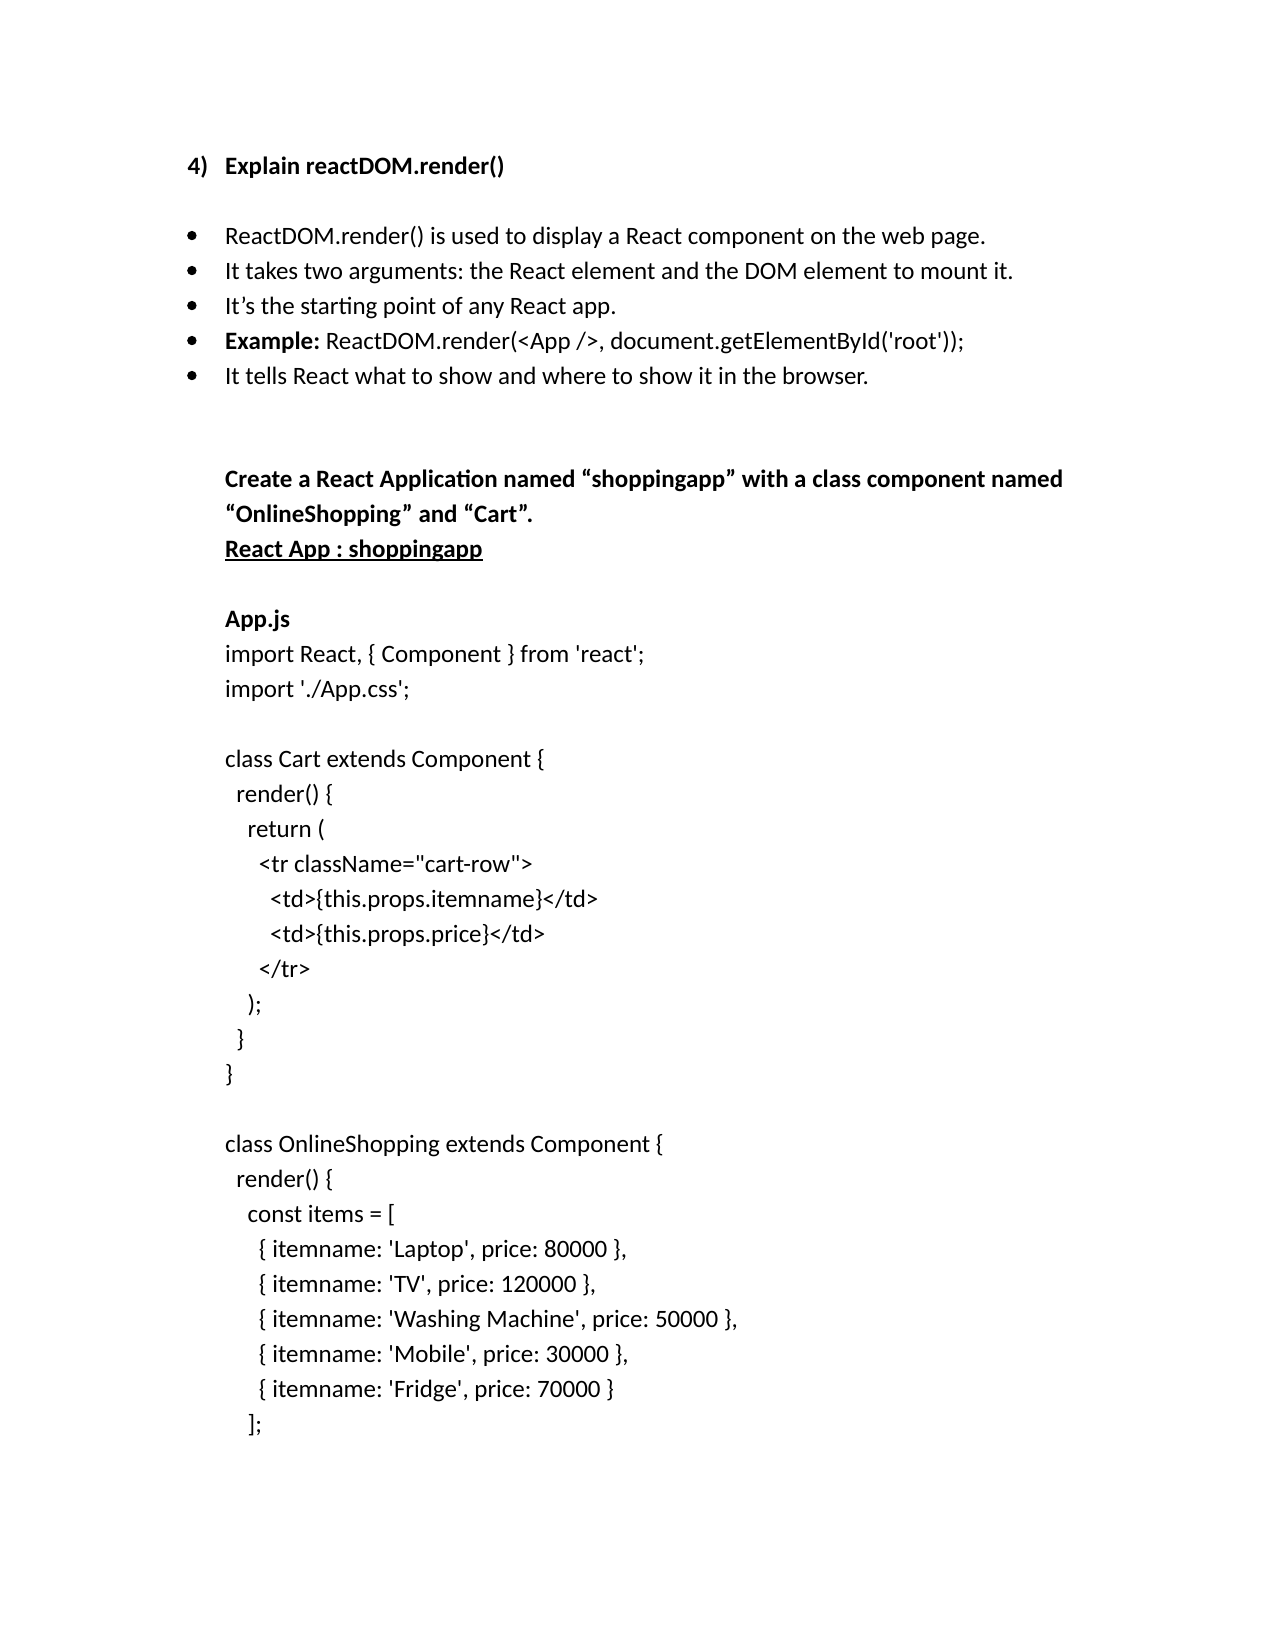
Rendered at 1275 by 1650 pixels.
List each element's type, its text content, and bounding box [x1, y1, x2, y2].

list { itemname: 'Washing Machine', price: 50000 }, [225, 1303, 1125, 1334]
list React App : shoppingapp [225, 533, 1125, 564]
list ); [225, 988, 1125, 1019]
list class OnlineShopping extends Component { [225, 1128, 1125, 1159]
list } [225, 1023, 1125, 1054]
list Explain reactDOM.render() [187, 150, 1125, 181]
list <td>{this.props.price}</td> [225, 918, 1125, 949]
list { itemname: 'Mobile', price: 30000 }, [225, 1338, 1125, 1369]
list import './App.css'; [225, 673, 1125, 704]
list Example: ReactDOM.render(<App />, document.getElementById('root')); [187, 325, 1125, 356]
list ReactDOM.render() is used to display a React component on the web page. [187, 220, 1125, 251]
list render() { [225, 1163, 1125, 1194]
list const items = [ [225, 1198, 1125, 1229]
list It’s the starting point of any React app. [187, 290, 1125, 321]
list <td>{this.props.itemname}</td> [225, 883, 1125, 914]
list { itemname: 'TV', price: 120000 }, [225, 1268, 1125, 1299]
list It takes two arguments: the React element and the DOM element to mount it. [187, 255, 1125, 286]
list </tr> [225, 953, 1125, 984]
list return ( [225, 813, 1125, 844]
list <tr className="cart-row"> [225, 848, 1125, 879]
list class Cart extends Component { [225, 743, 1125, 774]
list Create a React Application named “shoppingapp” with a class component named “OnlineShopping” and “Cart”. [225, 463, 1125, 529]
list App.js [225, 603, 1125, 634]
list It tells React what to show and where to show it in the browser. [187, 360, 1125, 391]
list } [225, 1058, 1125, 1089]
list render() { [225, 778, 1125, 809]
list import React, { Component } from 'react'; [225, 638, 1125, 669]
list { itemname: 'Fridge', price: 70000 } [225, 1373, 1125, 1404]
list { itemname: 'Laptop', price: 80000 }, [225, 1233, 1125, 1264]
list ]; [225, 1408, 1125, 1439]
